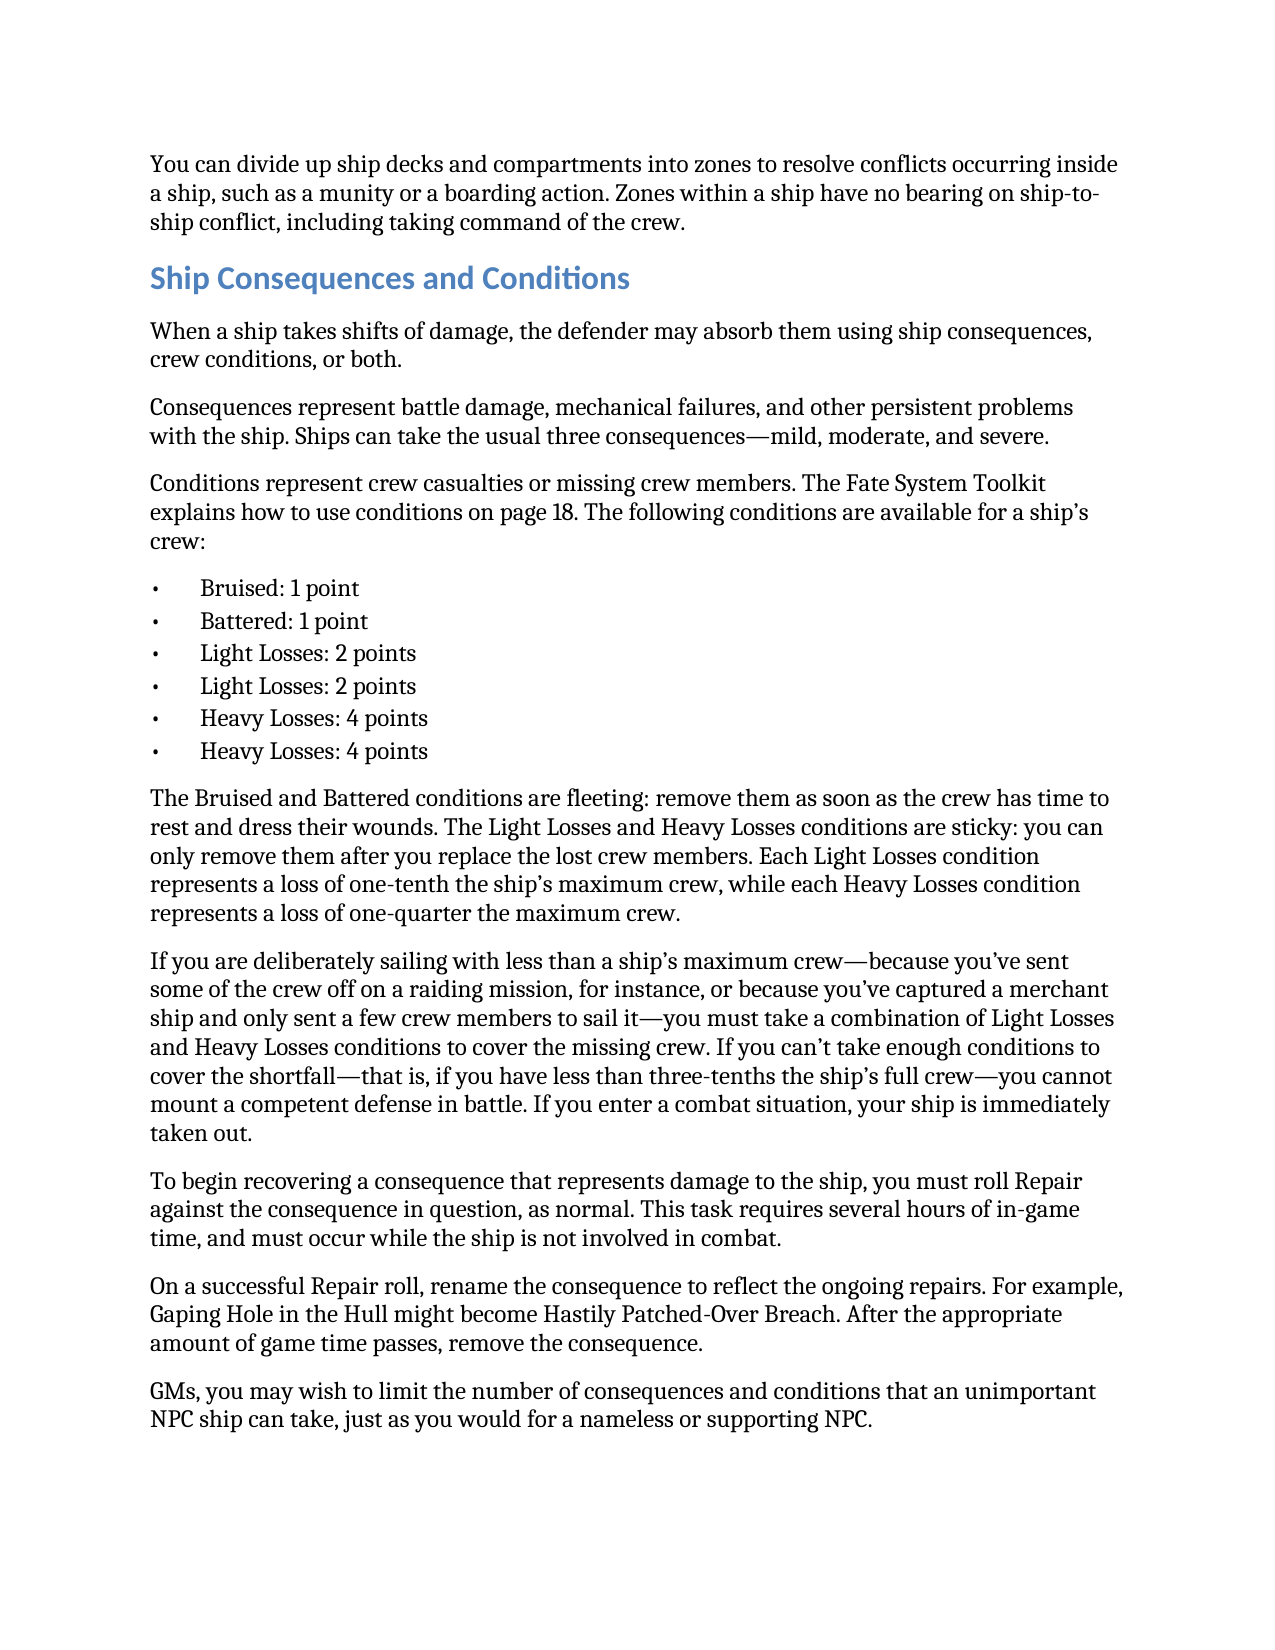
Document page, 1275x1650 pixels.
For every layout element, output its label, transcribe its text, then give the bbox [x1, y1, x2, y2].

list Heavy Losses: 4 points [150, 704, 1125, 733]
list Light Losses: 2 points [150, 639, 1125, 668]
text Conditions represent crew casualties or missing crew members. The Fate System Toolkit explains how to use conditions on page 18. The following conditions are available for a ship’s crew: [150, 469, 1125, 555]
subtitle Ship Consequences and Conditions [150, 257, 1125, 298]
list Bruised: 1 point [150, 574, 1125, 603]
text To begin recovering a consequence that represents damage to the ship, you must roll Repair against the consequence in question, as normal. This task requires several hours of in-game time, and must occur while the ship is not involved in combat. [150, 1167, 1125, 1253]
text When a ship takes shifts of damage, the defender may absorb them using ship consequences, crew conditions, or both. [150, 317, 1125, 374]
text GMs, you may wish to limit the number of consequences and conditions that an unimportant NPC ship can take, just as you would for a nameless or supporting NPC. [150, 1377, 1125, 1434]
list Battered: 1 point [150, 607, 1125, 635]
list Light Losses: 2 points [150, 672, 1125, 700]
text The Bruised and Battered conditions are fleeting: remove them as soon as the crew has time to rest and dress their wounds. The Light Losses and Heavy Losses conditions are sticky: you can only remove them after you replace the lost crew members. Each Light Losses condition represents a loss of one-tenth the ship’s maximum crew, while each Heavy Losses condition represents a loss of one-quarter the maximum crew. [150, 784, 1125, 928]
list Heavy Losses: 4 points [150, 737, 1125, 765]
text On a successful Repair roll, rename the consequence to reflect the ongoing repairs. For example, Gaping Hole in the Hull might become Hastily Patched-Over Breach. After the appropriate amount of game time passes, remove the consequence. [150, 1272, 1125, 1358]
text You can divide up ship decks and compartments into zones to resolve conflicts occurring inside a ship, such as a munity or a boarding action. Zones within a ship have no bearing on ship-to-ship conflict, including taking command of the crew. [150, 150, 1125, 236]
text Consequences represent battle damage, mechanical failures, and other persistent problems with the ship. Ships can take the usual three consequences—mild, moderate, and severe. [150, 393, 1125, 450]
text If you are deliberately sailing with less than a ship’s maximum crew—because you’ve sent some of the crew off on a raiding mission, for instance, or because you’ve captured a merchant ship and only sent a few crew members to sail it—you must take a combination of Light Losses and Heavy Losses conditions to cover the missing crew. If you can’t take enough conditions to cover the shortfall—that is, if you have less than three-tenths the ship’s full crew—you cannot mount a competent defense in battle. If you enter a combat situation, your ship is immediately taken out. [150, 947, 1125, 1148]
